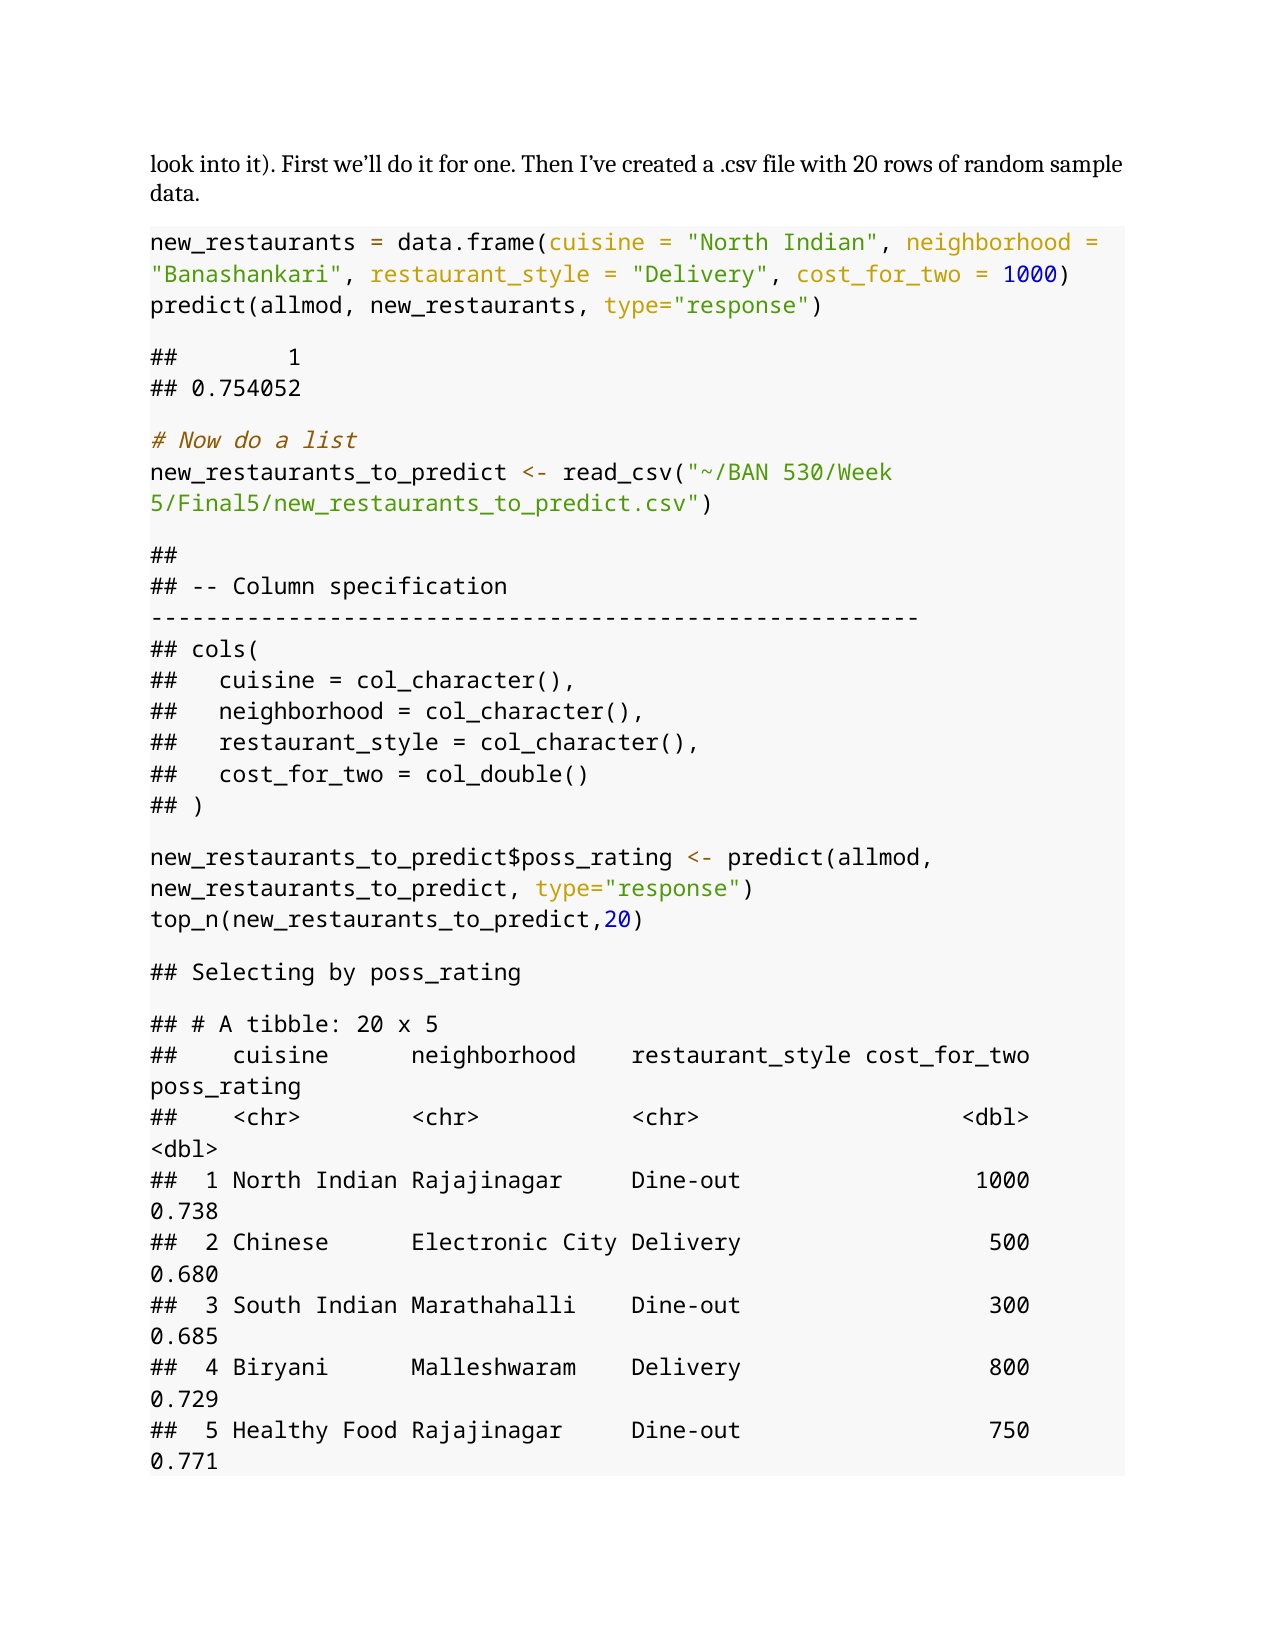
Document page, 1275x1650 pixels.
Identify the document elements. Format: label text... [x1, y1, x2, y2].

text # Now do a list new_restaurants_to_predict <- read_csv("~/BAN 530/Week 5/Final5/new_restaurants_to_predict.csv") [356, 424, 1125, 518]
text new_restaurants_to_predict$poss_rating <- predict(allmod, new_restaurants_to_predict, type="response") top_n(new_restaurants_to_predict,20) [645, 841, 1125, 934]
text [150, 150, 1125, 207]
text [150, 1007, 1125, 1476]
text ## Selecting by poss_rating [150, 955, 1125, 987]
text new_restaurants = data.frame(cuisine = "North Indian", neighborhood = "Banashankari", restaurant_style = "Delivery", cost_for_two = 1000) predict(allmod, new_restaurants, type="response") [150, 226, 1125, 320]
text ## ## -- Column specification -------------------------------------------------------- ## cols( ## cuisine = col_character(), ## neighborhood = col_character(), ## restaurant_style = col_character(), ## cost_for_two = col_double() ## ) [150, 539, 1125, 820]
text ## 1 ## 0.754052 [150, 341, 1125, 403]
